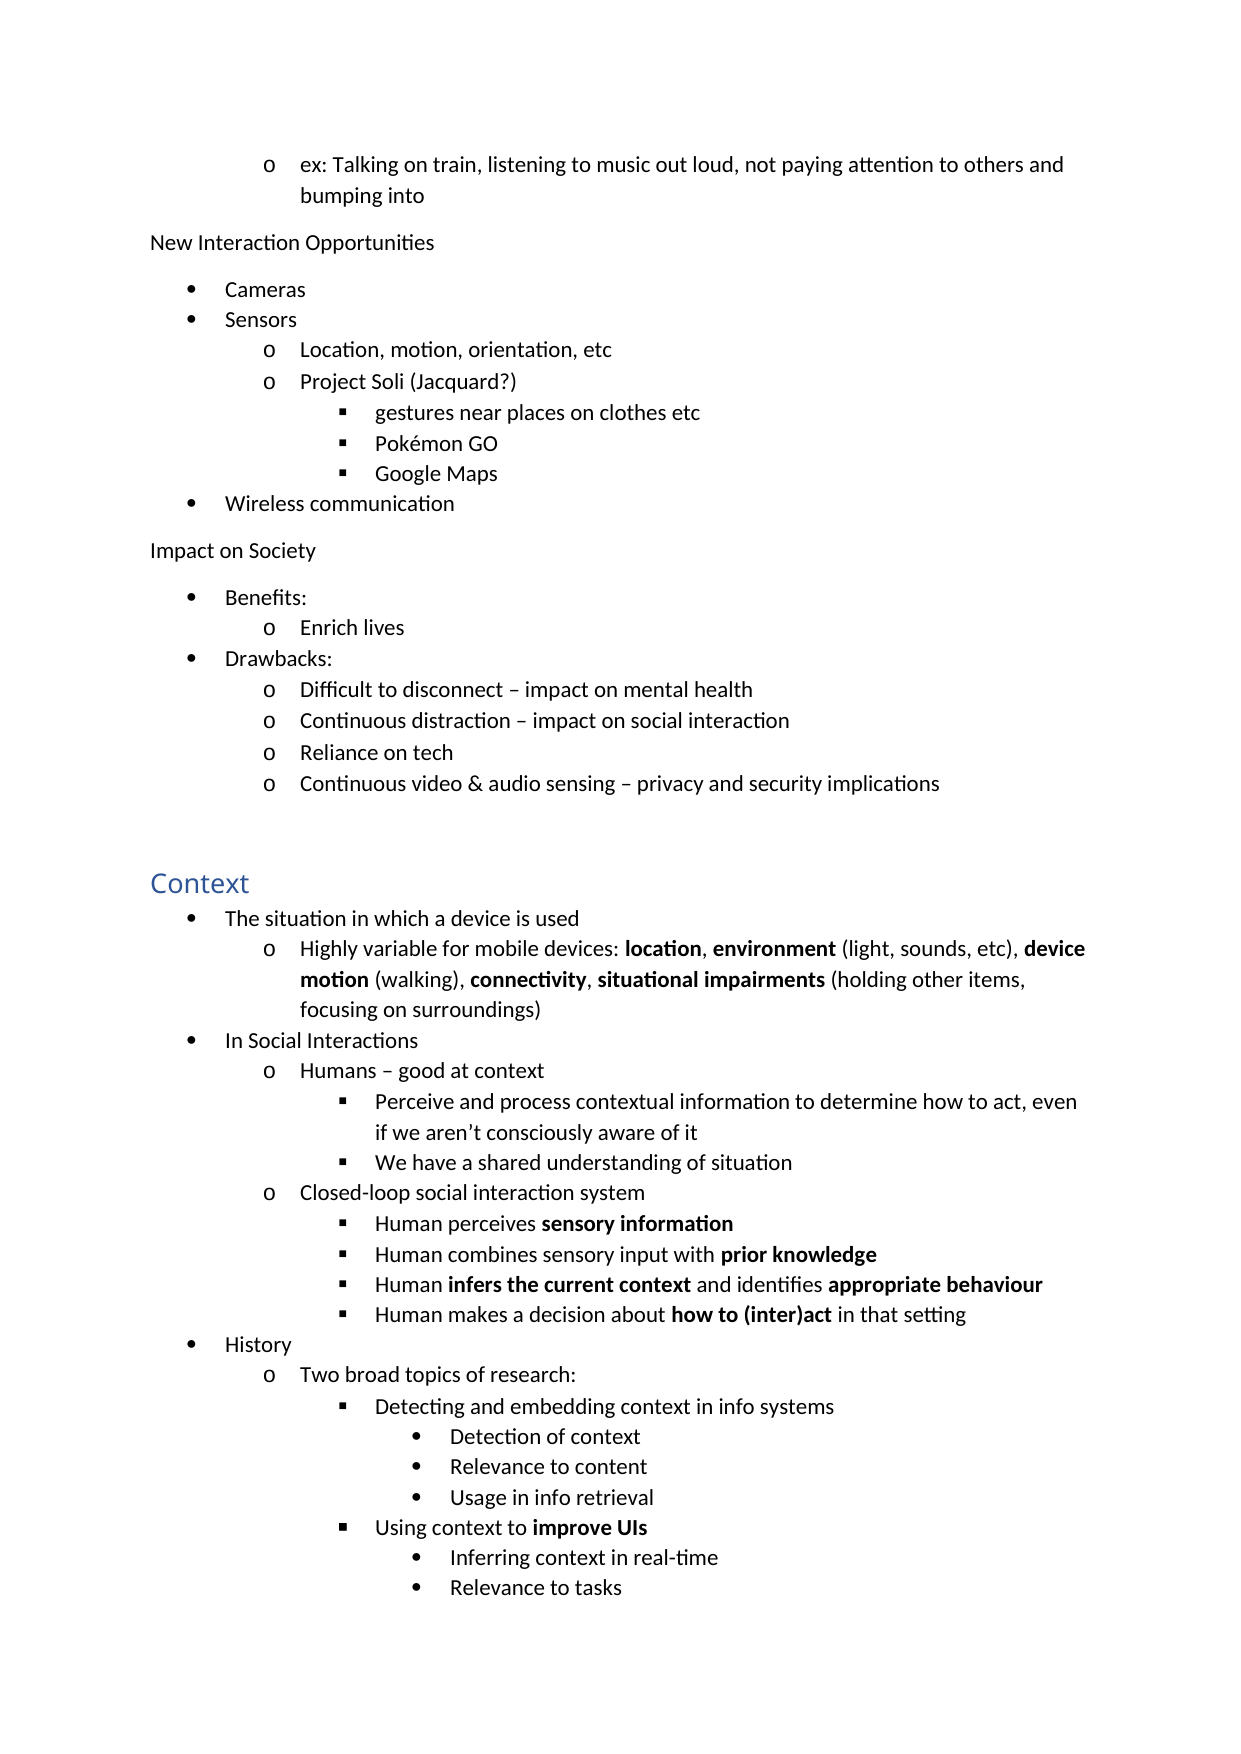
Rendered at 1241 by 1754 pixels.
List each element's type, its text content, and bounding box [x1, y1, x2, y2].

list Detection of context [412, 1422, 1090, 1450]
list Location, motion, orientation, etc [262, 336, 1090, 365]
list Two broad topics of research: [262, 1361, 1090, 1390]
list Pokémon GO [337, 429, 1090, 457]
list Human combines sensory input with prior knowledge [337, 1240, 1090, 1268]
list Perceive and process contextual information to determine how to act, even if we aren’t consciously aware of it [337, 1087, 1090, 1146]
list Drawbacks: [187, 644, 1090, 672]
list History [187, 1330, 1090, 1358]
list Humans – good at context [262, 1056, 1090, 1085]
list Inferring context in real-time [412, 1543, 1090, 1571]
list Using context to improve UIs [337, 1513, 1090, 1541]
text New Interaction Opportunities [150, 228, 1090, 256]
list Human makes a decision about how to (inter)act in that setting [337, 1300, 1090, 1328]
list Google Maps [337, 459, 1090, 487]
list Highly variable for mobile devices: location, environment (light, sounds, etc), device motion (walking), connectivity, situational impairments (holding other items, focusing on surroundings) [262, 934, 1090, 1024]
list Difficult to disconnect – impact on mental health [262, 675, 1090, 704]
text Impact on Society [150, 536, 1090, 564]
list Cameras [187, 275, 1090, 303]
list Detecting and embedding context in info systems [337, 1392, 1090, 1420]
list Human infers the current context and identifies appropriate behaviour [337, 1270, 1090, 1298]
list Continuous distraction – impact on social interaction [262, 706, 1090, 735]
list Closed-loop social interaction system [262, 1178, 1090, 1207]
list gestures near places on clothes etc [337, 398, 1090, 426]
list Human perceives sensory information [337, 1209, 1090, 1238]
list Wireless communication [187, 489, 1090, 517]
list Enrich lives [262, 613, 1090, 642]
list Reliance on tech [262, 738, 1090, 767]
subtitle Context [150, 864, 1090, 901]
list Usage in info retrieval [412, 1483, 1090, 1511]
list We have a shared understanding of situation [337, 1148, 1090, 1176]
list Project Soli (Jacquard?) [262, 367, 1090, 396]
list Relevance to tasks [412, 1573, 1090, 1601]
list Benefits: [187, 583, 1090, 611]
list Continuous video & audio sensing – privacy and security implications [262, 769, 1090, 798]
list The situation in which a device is used [187, 904, 1090, 932]
list ex: Talking on train, listening to music out loud, not paying attention to others and bumping into [262, 150, 1090, 209]
list Sensors [187, 305, 1090, 333]
list Relevance to content [412, 1452, 1090, 1481]
list In Social Interactions [187, 1026, 1090, 1054]
